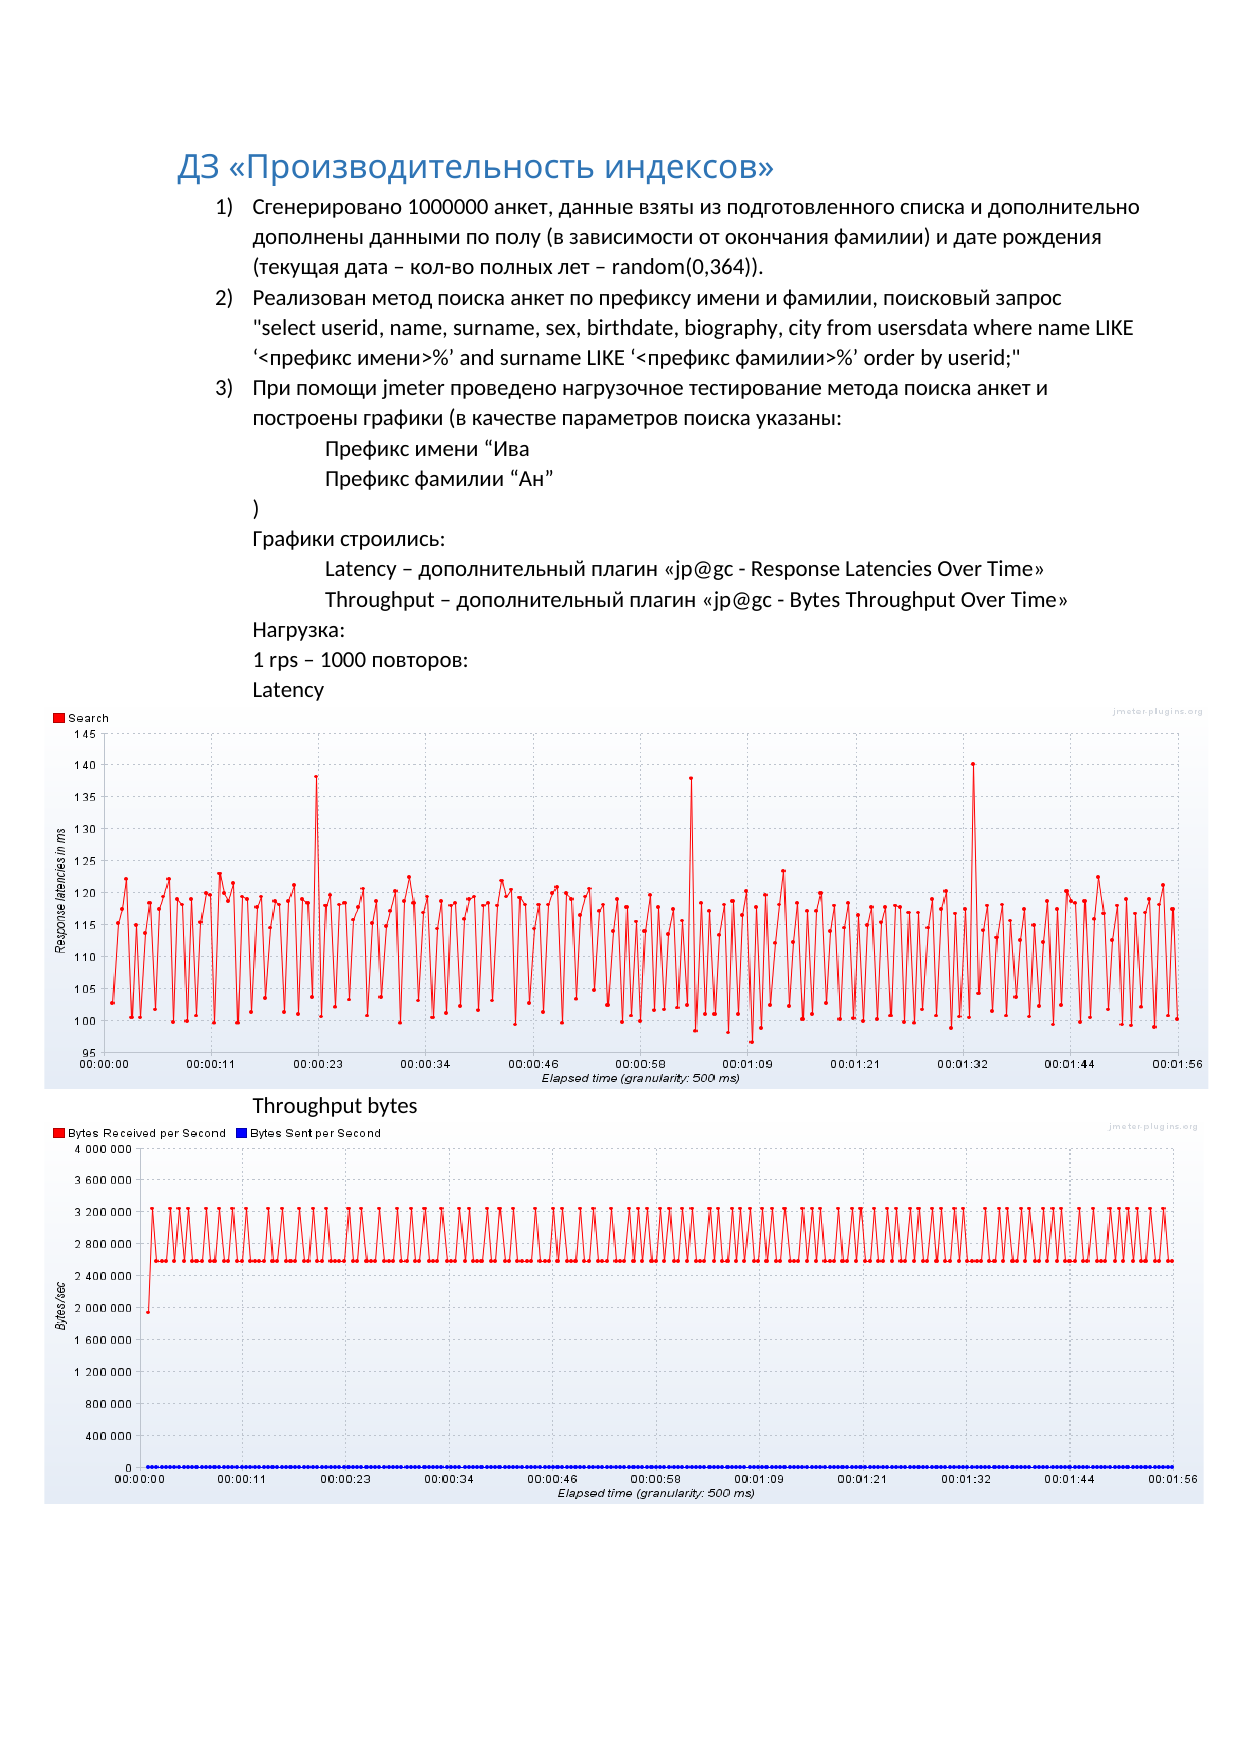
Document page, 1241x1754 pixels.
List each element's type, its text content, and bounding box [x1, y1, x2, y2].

subtitle ДЗ «Производительность индексов» [177, 143, 1152, 188]
list Графики строились: Latency – дополнительный плагин «jp@gc - Response Latencies Over Time» [252, 524, 1152, 583]
picture [44, 1121, 1204, 1504]
list "select userid, name, surname, sex, birthdate, biography, city from usersdata where name LIKE ‘<префикс имени>%’ and surname LIKE ‘<префикс фамилии>%’ order by userid;" [252, 313, 1152, 371]
list Реализован метод поиска анкет по префиксу имени и фамилии, поисковый запрос [215, 283, 1152, 311]
list Сгенерировано 1000000 анкет, данные взяты из подготовленного списка и дополнительно дополнены данными по полу (в зависимости от окончания фамилии) и дате рождения (текущая дата – кол-во полных лет – random(0,364)). [215, 192, 1152, 281]
list Throughput bytes [252, 1091, 1152, 1119]
picture [44, 705, 1209, 1089]
list Latency [252, 675, 1152, 703]
list При помощи jmeter проведено нагрузочное тестирование метода поиска анкет и построены графики (в качестве параметров поиска указаны: [215, 373, 1152, 432]
list ) [252, 494, 1152, 522]
list Нагрузка: [252, 615, 1152, 643]
list Префикс имени “Ива [252, 434, 1152, 462]
list 1 rps – 1000 повторов: [252, 645, 1152, 673]
list Throughput – дополнительный плагин «jp@gc - Bytes Throughput Over Time» [252, 585, 1152, 613]
list Префикс фамилии “Ан” [252, 464, 1152, 492]
